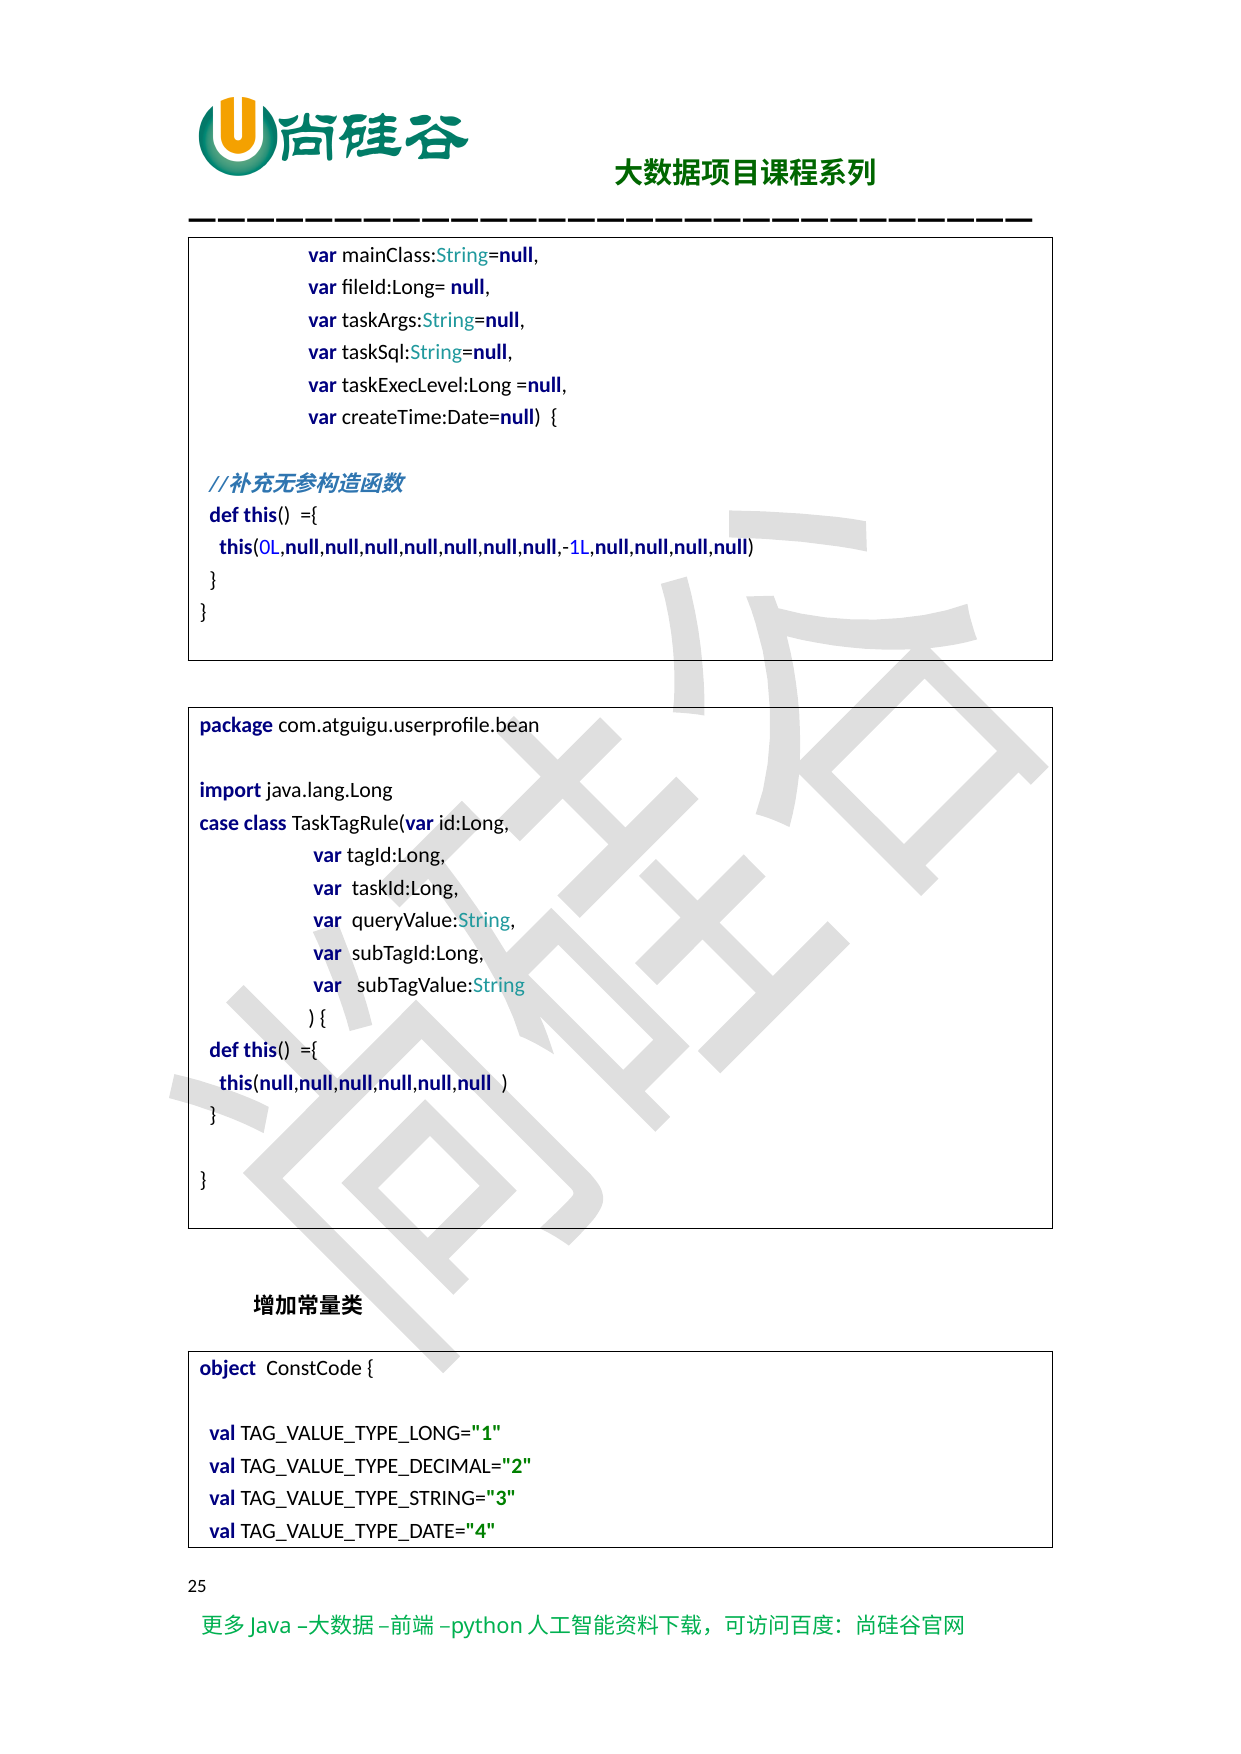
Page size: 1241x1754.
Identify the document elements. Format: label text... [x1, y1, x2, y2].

table_header package com.atguigu.userprofile.bean import java.lang.Long case class TaskTagRule(var id:Long, var tagId:Long, var taskId:Long, var queryValue:String, var subTagId:Long, var subTagValue:String ) { def this() ={ this(null,null,null,null,null,null ) } } [189, 708, 1052, 1228]
subtitle 增加常量类 [187, 1288, 1053, 1320]
picture [187, 88, 476, 184]
